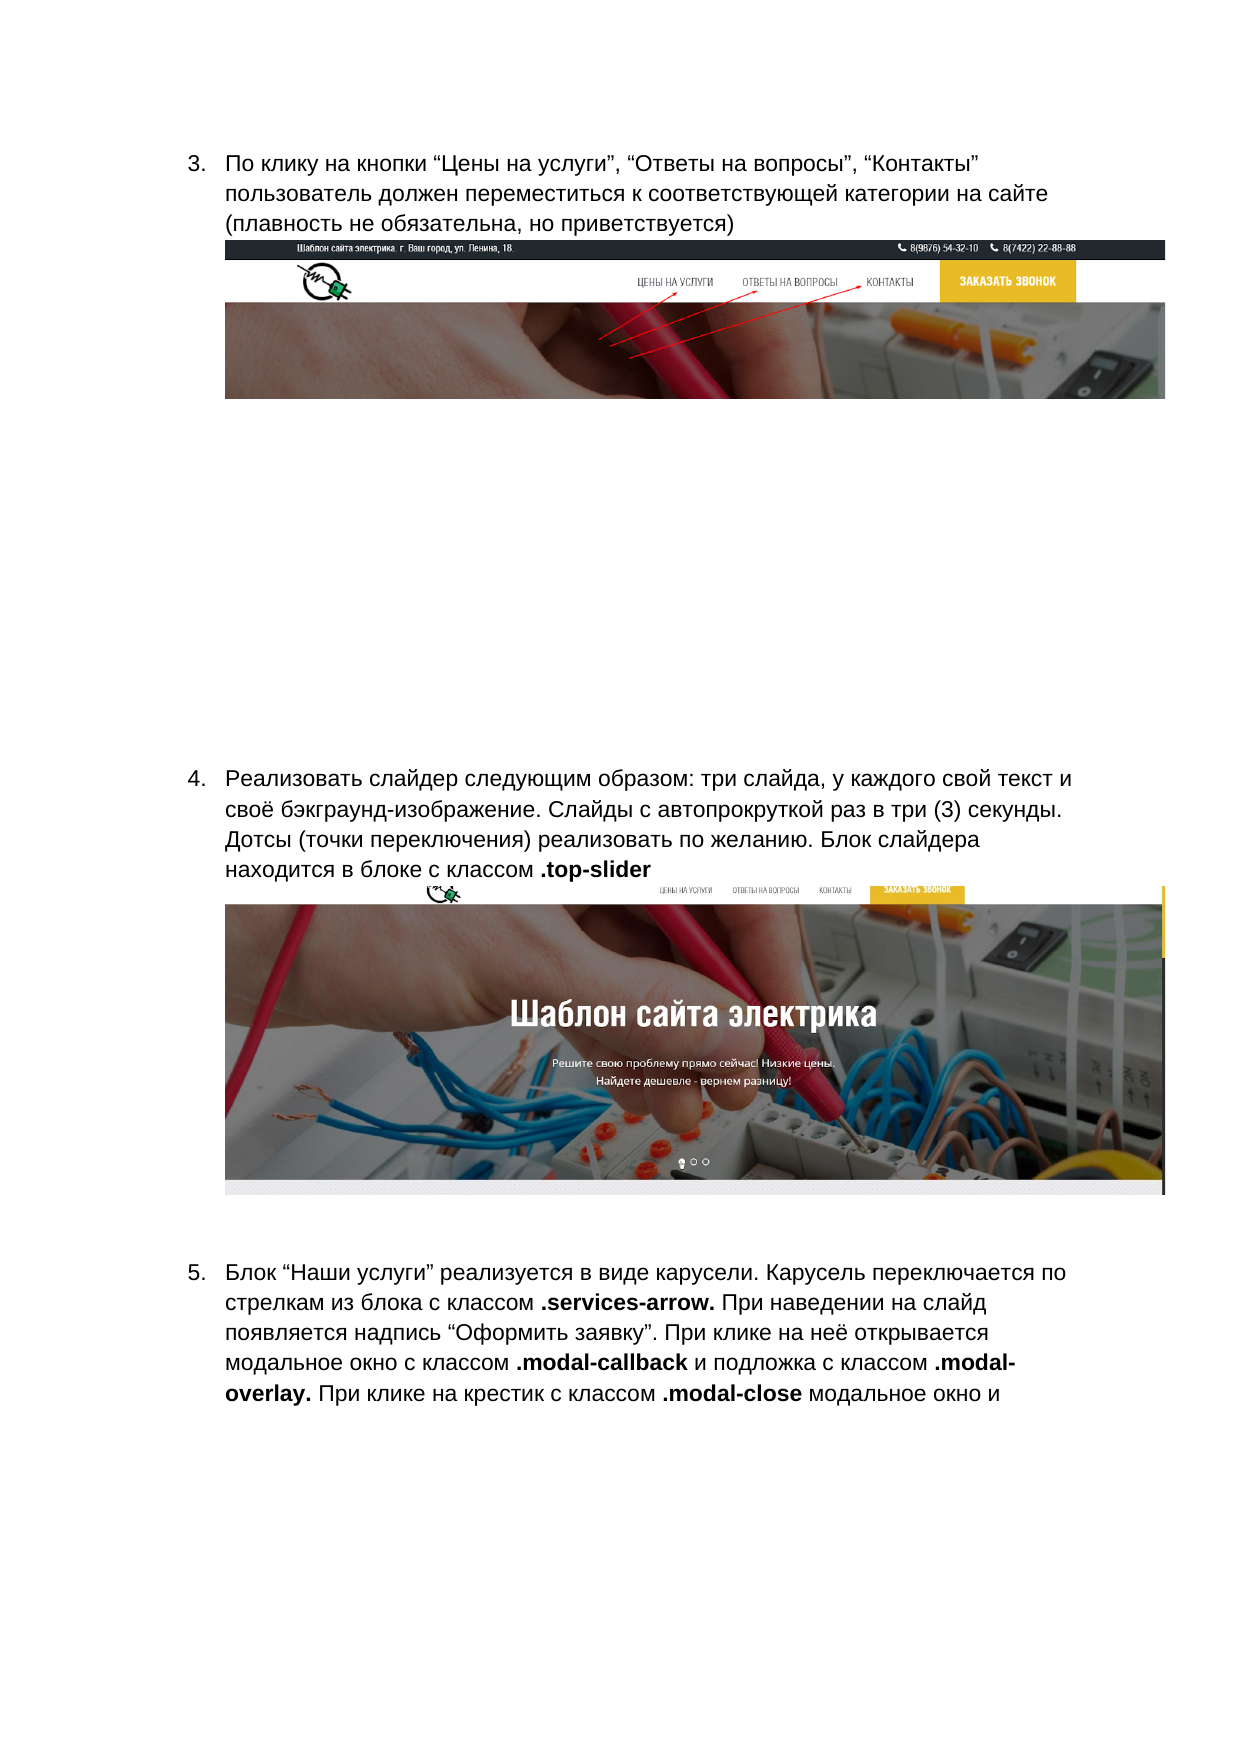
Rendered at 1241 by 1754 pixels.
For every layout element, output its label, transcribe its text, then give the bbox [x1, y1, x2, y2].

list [187, 1259, 1090, 1406]
picture [225, 240, 1166, 399]
picture [225, 886, 1166, 1195]
